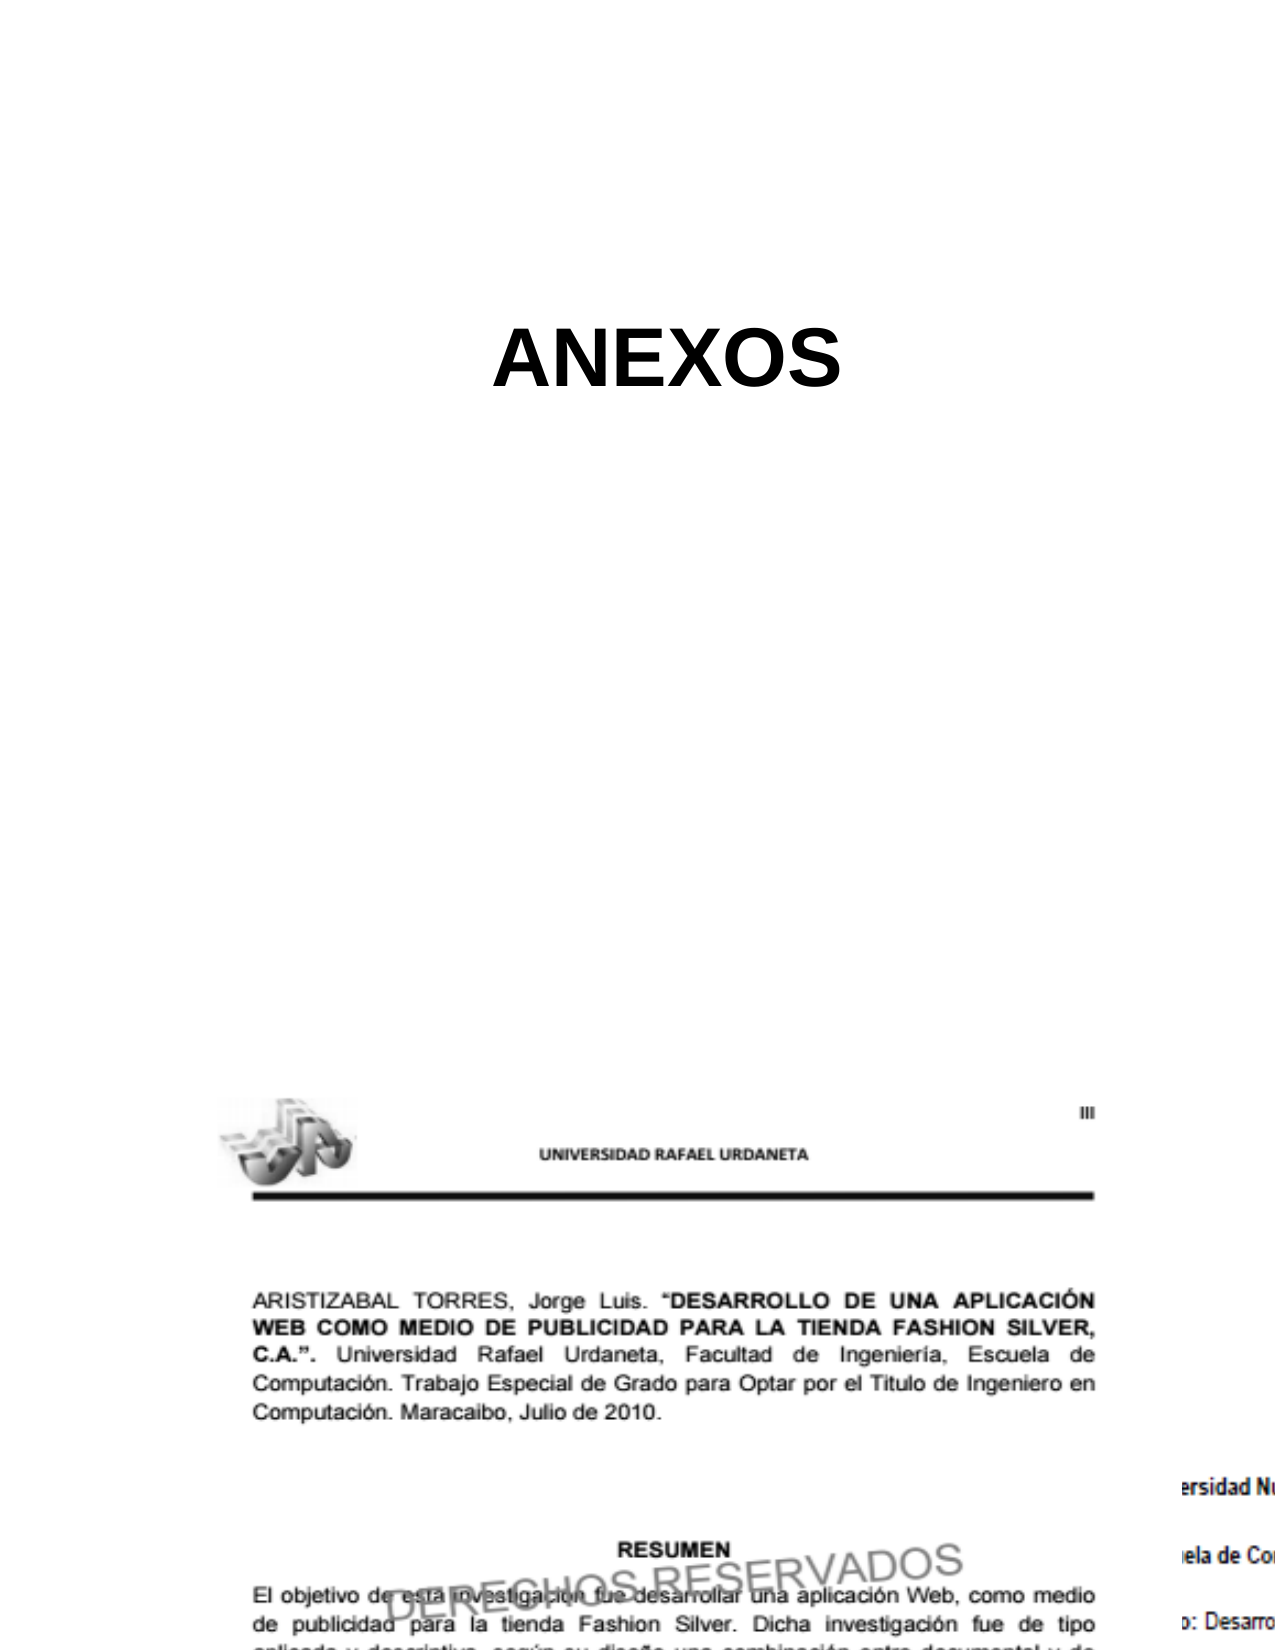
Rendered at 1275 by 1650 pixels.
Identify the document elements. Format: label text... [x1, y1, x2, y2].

picture [1182, 1377, 1275, 1650]
text ANEXOS [236, 308, 1098, 404]
